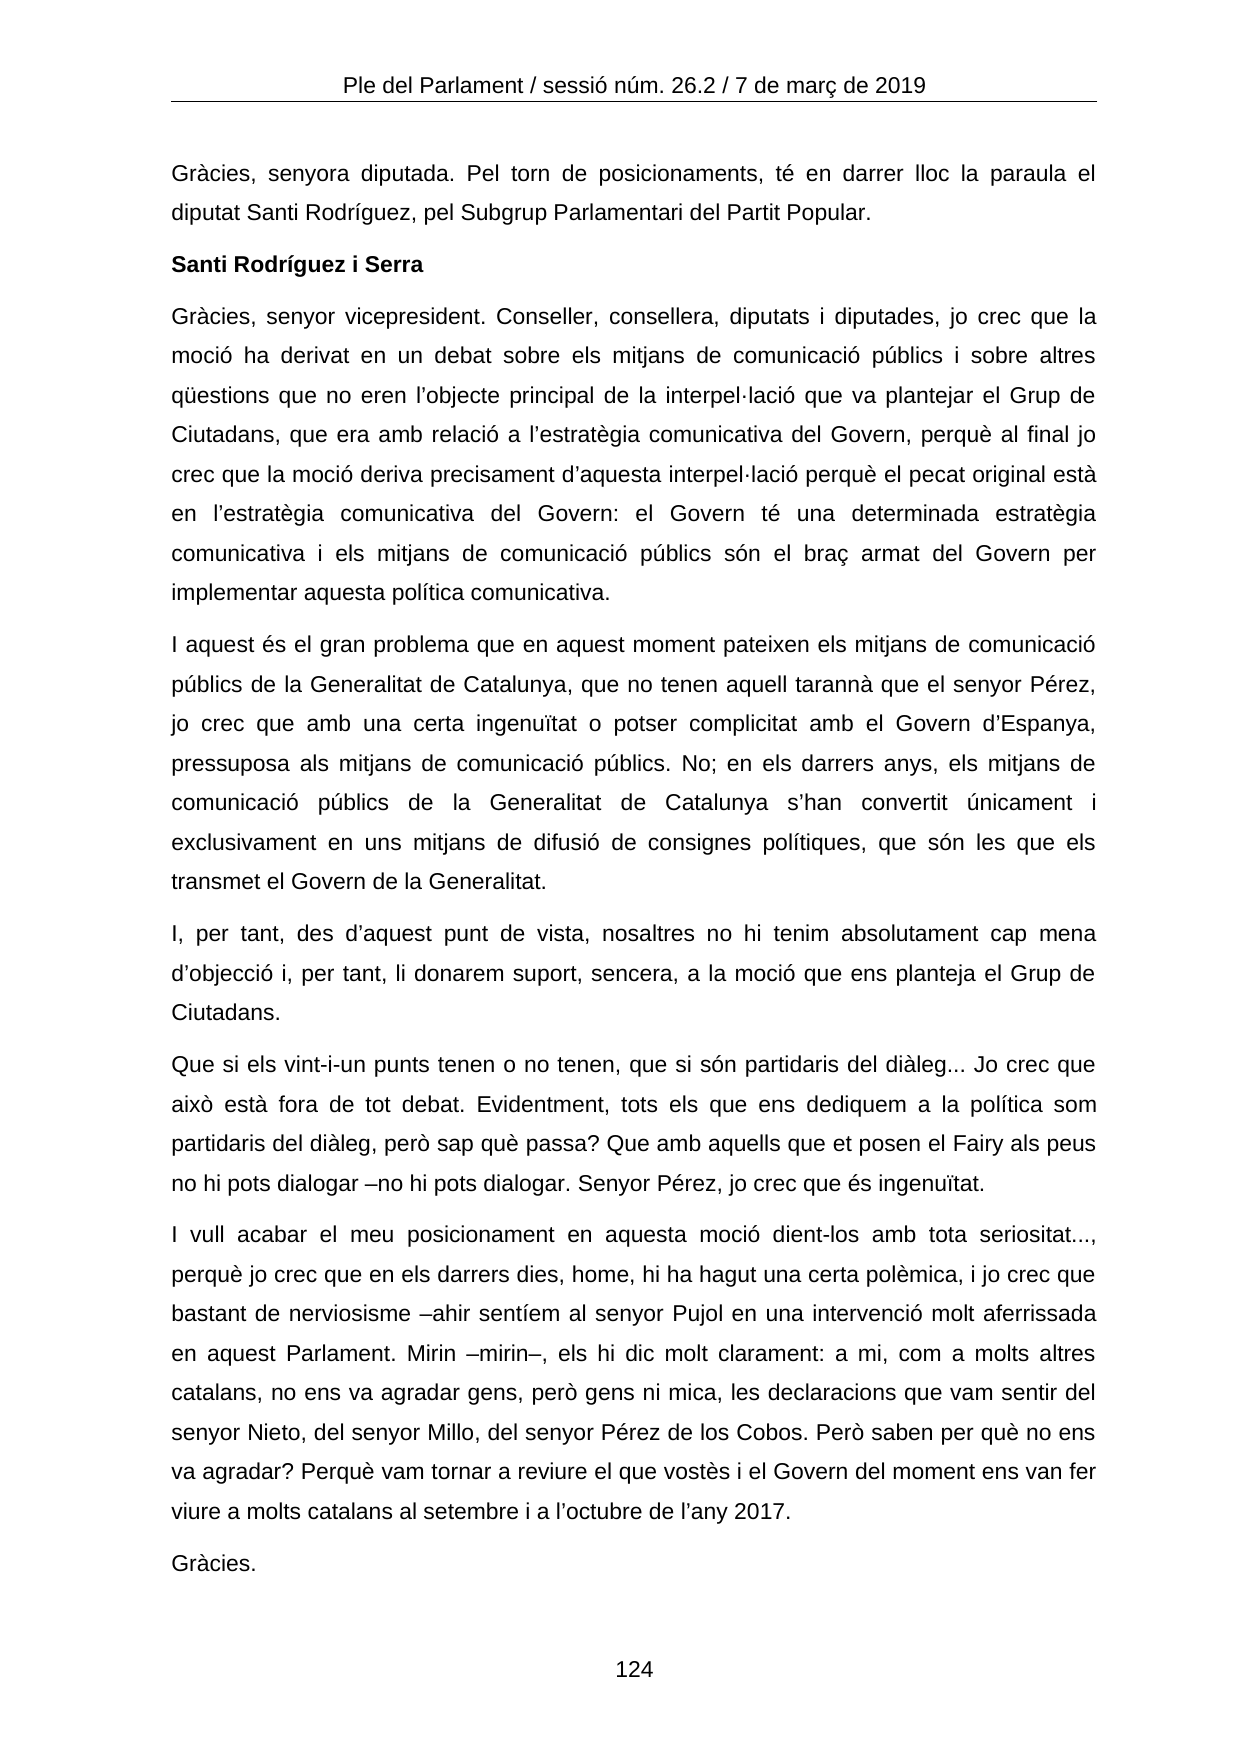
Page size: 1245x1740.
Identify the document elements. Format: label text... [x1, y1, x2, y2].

text I aquest és el gran problema que en aquest moment pateixen els mitjans de comunicació públics de la Generalitat de Catalunya, que no tenen aquell tarannà que el senyor Pérez, jo crec que amb una certa ingenuïtat o potser complicitat amb el Govern d’Espanya, pressuposa als mitjans de comunicació públics. No; en els darrers anys, els mitjans de comunicació públics de la Generalitat de Catalunya s’han convertit únicament i exclusivament en uns mitjans de difusió de consignes polítiques, que són les que els transmet el Govern de la Generalitat. [171, 631, 1097, 894]
text I vull acabar el meu posicionament en aquesta moció dient-los amb tota seriositat..., perquè jo crec que en els darrers dies, home, hi ha hagut una certa polèmica, i jo crec que bastant de nerviosisme –ahir sentíem al senyor Pujol en una intervenció molt aferrissada en aquest Parlament. Mirin –mirin–, els hi dic molt clarament: a mi, com a molts altres catalans, no ens va agradar gens, però gens ni mica, les declaracions que vam sentir del senyor Nieto, del senyor Millo, del senyor Pérez de los Cobos. Però saben per què no ens va agradar? Perquè vam tornar a reviure el que vostès i el Govern del moment ens van fer viure a molts catalans al setembre i a l’octubre de l’any 2017. [171, 1221, 1097, 1524]
text Santi Rodríguez i Serra [171, 251, 1097, 277]
text Gràcies. [171, 1550, 1097, 1576]
text I, per tant, des d’aquest punt de vista, nosaltres no hi tenim absolutament cap mena d’objecció i, per tant, li donarem suport, sencera, a la moció que ens planteja el Grup de Ciutadans. [171, 920, 1097, 1025]
text Gràcies, senyor vicepresident. Conseller, consellera, diputats i diputades, jo crec que la moció ha derivat en un debat sobre els mitjans de comunicació públics i sobre altres qüestions que no eren l’objecte principal de la interpel·lació que va plantejar el Grup de Ciutadans, que era amb relació a l’estratègia comunicativa del Govern, perquè al final jo crec que la moció deriva precisament d’aquesta interpel·lació perquè el pecat original està en l’estratègia comunicativa del Govern: el Govern té una determinada estratègia comunicativa i els mitjans de comunicació públics són el braç armat del Govern per implementar aquesta política comunicativa. [171, 303, 1097, 606]
text Gràcies, senyora diputada. Pel torn de posicionaments, té en darrer lloc la paraula el diputat Santi Rodríguez, pel Subgrup Parlamentari del Partit Popular. [171, 159, 1097, 225]
text Que si els vint-i-un punts tenen o no tenen, que si són partidaris del diàleg... Jo crec que això està fora de tot debat. Evidentment, tots els que ens dediquem a la política som partidaris del diàleg, però sap què passa? Que amb aquells que et posen el Fairy als peus no hi pots dialogar –no hi pots dialogar. Senyor Pérez, jo crec que és ingenuïtat. [171, 1051, 1097, 1196]
